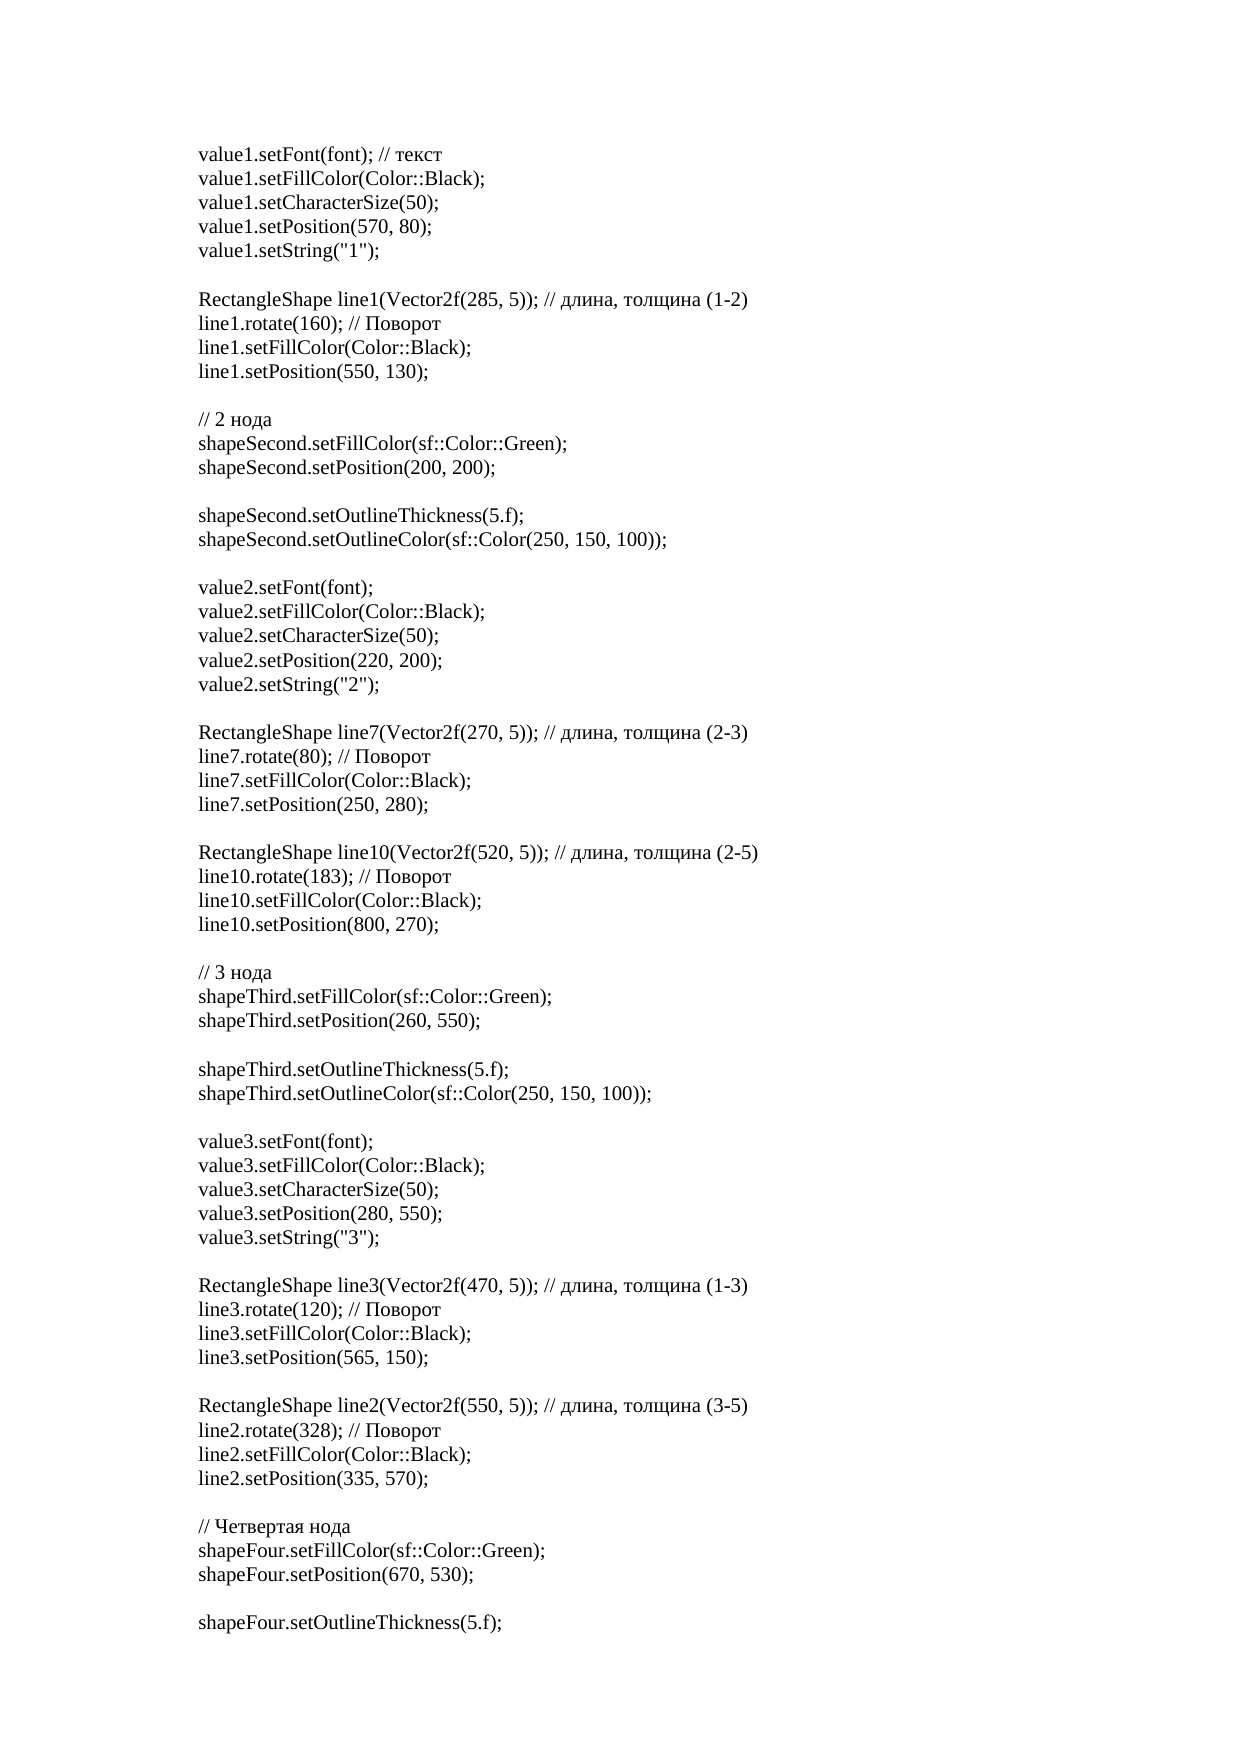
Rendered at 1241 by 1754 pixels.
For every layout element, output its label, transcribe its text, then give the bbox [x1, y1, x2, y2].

text value1.setFont(font); // текст [177, 142, 1152, 166]
text shapeThird.setPosition(260, 550); [177, 1008, 1152, 1032]
text line2.setPosition(335, 570); [177, 1466, 1152, 1490]
text line1.rotate(160); // Поворот [177, 311, 1152, 335]
text RectangleShape line2(Vector2f(550, 5)); // длина, толщина (3-5) [177, 1393, 1152, 1417]
text RectangleShape line3(Vector2f(470, 5)); // длина, толщина (1-3) [177, 1273, 1152, 1297]
text value3.setFont(font); [177, 1129, 1152, 1153]
text line2.rotate(328); // Поворот [177, 1417, 1152, 1442]
text line7.setPosition(250, 280); [177, 792, 1152, 816]
text value3.setFillColor(Color::Black); [177, 1153, 1152, 1177]
text value3.setCharacterSize(50); [177, 1177, 1152, 1201]
text RectangleShape line7(Vector2f(270, 5)); // длина, толщина (2-3) [177, 720, 1152, 744]
text value2.setCharacterSize(50); [177, 623, 1152, 647]
text line7.rotate(80); // Поворот [177, 744, 1152, 768]
text shapeThird.setOutlineColor(sf::Color(250, 150, 100)); [177, 1081, 1152, 1105]
text value1.setCharacterSize(50); [177, 190, 1152, 214]
text value1.setString("1"); [177, 238, 1152, 262]
text line2.setFillColor(Color::Black); [177, 1442, 1152, 1466]
text shapeFour.setOutlineThickness(5.f); [177, 1610, 1152, 1634]
text shapeSecond.setOutlineThickness(5.f); [177, 503, 1152, 527]
text shapeFour.setPosition(670, 530); [177, 1562, 1152, 1586]
text shapeThird.setFillColor(sf::Color::Green); [177, 984, 1152, 1008]
text RectangleShape line10(Vector2f(520, 5)); // длина, толщина (2-5) [177, 840, 1152, 864]
text value3.setString("3"); [177, 1225, 1152, 1249]
text value1.setFillColor(Color::Black); [177, 166, 1152, 190]
text line3.setFillColor(Color::Black); [177, 1321, 1152, 1345]
text shapeFour.setFillColor(sf::Color::Green); [177, 1538, 1152, 1562]
text value3.setPosition(280, 550); [177, 1201, 1152, 1225]
text line10.setPosition(800, 270); [177, 912, 1152, 936]
text shapeSecond.setFillColor(sf::Color::Green); [177, 431, 1152, 455]
text line1.setPosition(550, 130); [177, 359, 1152, 383]
text line3.setPosition(565, 150); [177, 1345, 1152, 1369]
text line7.setFillColor(Color::Black); [177, 768, 1152, 792]
text // 3 нода [177, 960, 1152, 984]
text line10.setFillColor(Color::Black); [177, 888, 1152, 912]
text // Четвертая нода [177, 1514, 1152, 1538]
text value2.setString("2"); [177, 672, 1152, 696]
text line3.rotate(120); // Поворот [177, 1297, 1152, 1321]
text RectangleShape line1(Vector2f(285, 5)); // длина, толщина (1-2) [177, 287, 1152, 311]
text // 2 нода [177, 407, 1152, 431]
text value2.setFont(font); [177, 575, 1152, 599]
text value1.setPosition(570, 80); [177, 214, 1152, 238]
text shapeSecond.setPosition(200, 200); [177, 455, 1152, 479]
text value2.setPosition(220, 200); [177, 647, 1152, 672]
text line10.rotate(183); // Поворот [177, 864, 1152, 888]
text line1.setFillColor(Color::Black); [177, 335, 1152, 359]
text shapeThird.setOutlineThickness(5.f); [177, 1057, 1152, 1081]
text value2.setFillColor(Color::Black); [177, 599, 1152, 623]
text shapeSecond.setOutlineColor(sf::Color(250, 150, 100)); [177, 527, 1152, 551]
